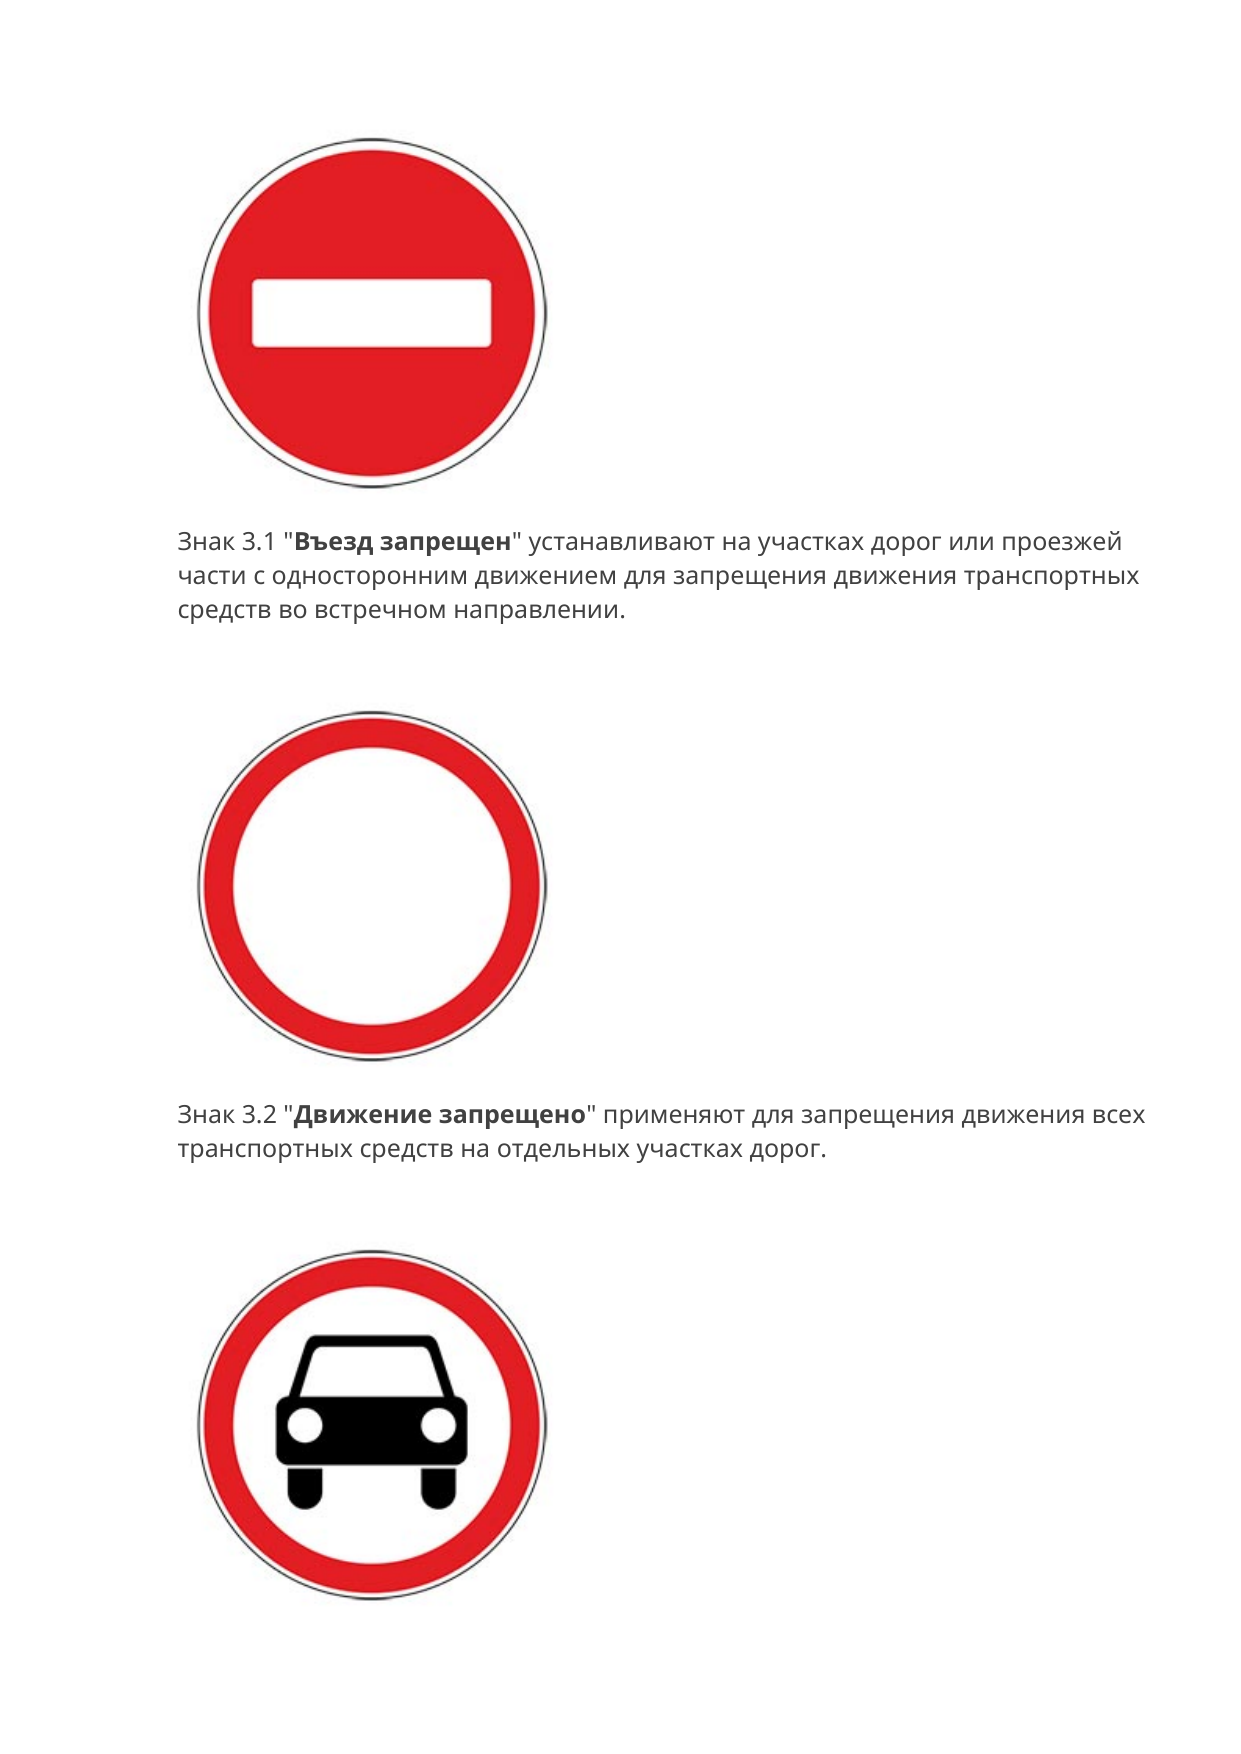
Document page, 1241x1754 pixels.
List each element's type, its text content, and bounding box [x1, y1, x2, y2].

text Знак 3.1 "Въезд запрещен" устанавливают на участках дорог или проезжей части с односторонним движением для запрещения движения транспортных средств во встречном направлении. [177, 524, 1152, 626]
picture [177, 1230, 568, 1621]
picture [177, 691, 568, 1082]
text Знак 3.2 "Движение запрещено" применяют для запрещения движения всех транспортных средств на отдельных участках дорог. [177, 1097, 1152, 1165]
picture [177, 118, 568, 509]
